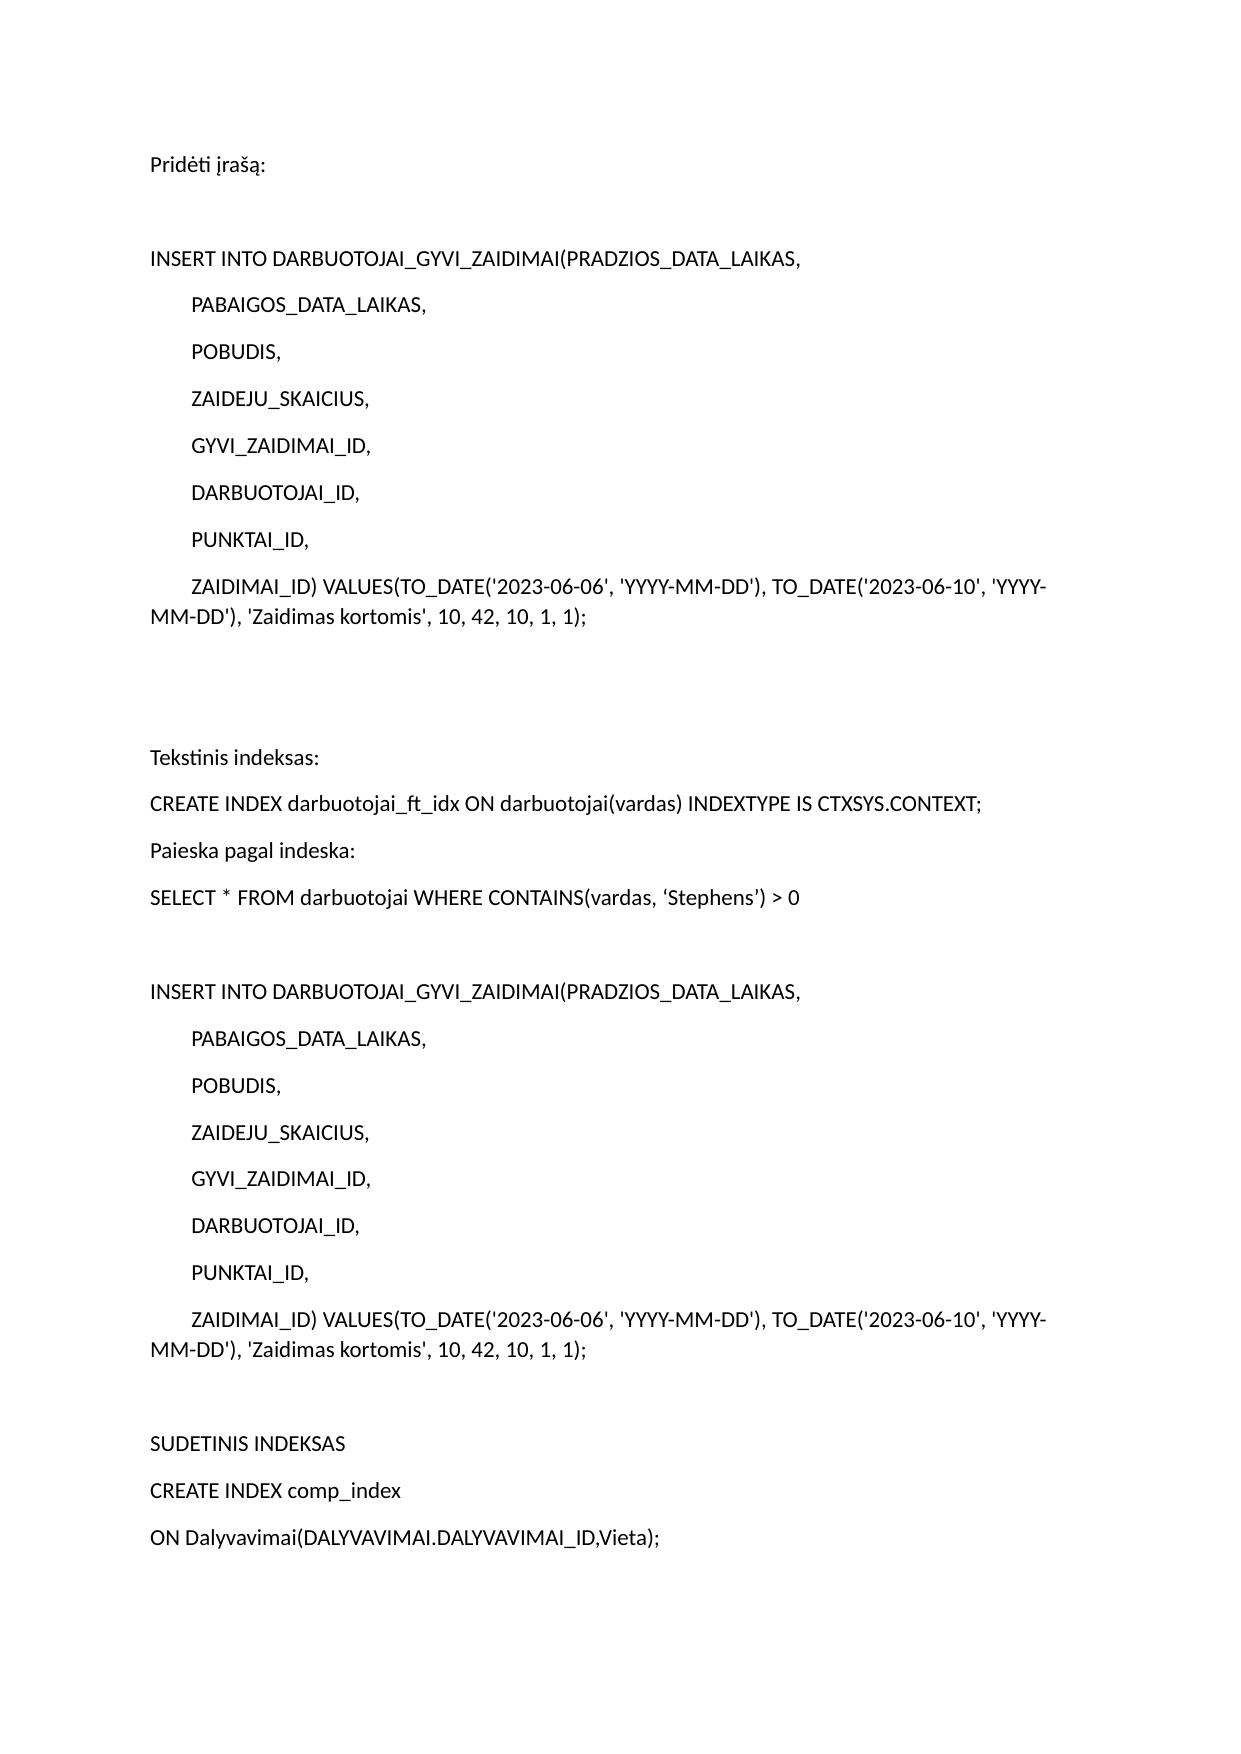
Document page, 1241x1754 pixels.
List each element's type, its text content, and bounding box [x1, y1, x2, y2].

text DARBUOTOJAI_ID, [150, 478, 1090, 506]
text POBUDIS, [150, 1071, 1090, 1099]
text ON Dalyvavimai(DALYVAVIMAI.DALYVAVIMAI_ID,Vieta); [150, 1523, 1090, 1551]
text CREATE INDEX comp_index [150, 1476, 1090, 1504]
text Tekstinis indeksas: [150, 743, 1090, 771]
text Paieska pagal indeska: [150, 836, 1090, 864]
text ZAIDEJU_SKAICIUS, [150, 384, 1090, 412]
text PABAIGOS_DATA_LAIKAS, [150, 1024, 1090, 1052]
text GYVI_ZAIDIMAI_ID, [150, 431, 1090, 459]
text ZAIDIMAI_ID) VALUES(TO_DATE('2023-06-06', 'YYYY-MM-DD'), TO_DATE('2023-06-10', 'YYYY-MM-DD'), 'Zaidimas kortomis', 10, 42, 10, 1, 1); [150, 572, 1090, 630]
text PABAIGOS_DATA_LAIKAS, [150, 291, 1090, 319]
text PUNKTAI_ID, [150, 1258, 1090, 1286]
text ZAIDIMAI_ID) VALUES(TO_DATE('2023-06-06', 'YYYY-MM-DD'), TO_DATE('2023-06-10', 'YYYY-MM-DD'), 'Zaidimas kortomis', 10, 42, 10, 1, 1); [150, 1305, 1090, 1363]
text SUDETINIS INDEKSAS [150, 1429, 1090, 1457]
text INSERT INTO DARBUOTOJAI_GYVI_ZAIDIMAI(PRADZIOS_DATA_LAIKAS, [150, 244, 1090, 272]
text POBUDIS, [150, 337, 1090, 366]
text GYVI_ZAIDIMAI_ID, [150, 1164, 1090, 1193]
text Pridėti įrašą: [150, 150, 1090, 178]
text PUNKTAI_ID, [150, 525, 1090, 553]
text ZAIDEJU_SKAICIUS, [150, 1118, 1090, 1146]
text INSERT INTO DARBUOTOJAI_GYVI_ZAIDIMAI(PRADZIOS_DATA_LAIKAS, [150, 977, 1090, 1005]
text CREATE INDEX darbuotojai_ft_idx ON darbuotojai(vardas) INDEXTYPE IS CTXSYS.CONTEXT; [150, 789, 1090, 818]
text SELECT * FROM darbuotojai WHERE CONTAINS(vardas, ‘Stephens’) > 0 [150, 883, 1090, 911]
text DARBUOTOJAI_ID, [150, 1211, 1090, 1239]
